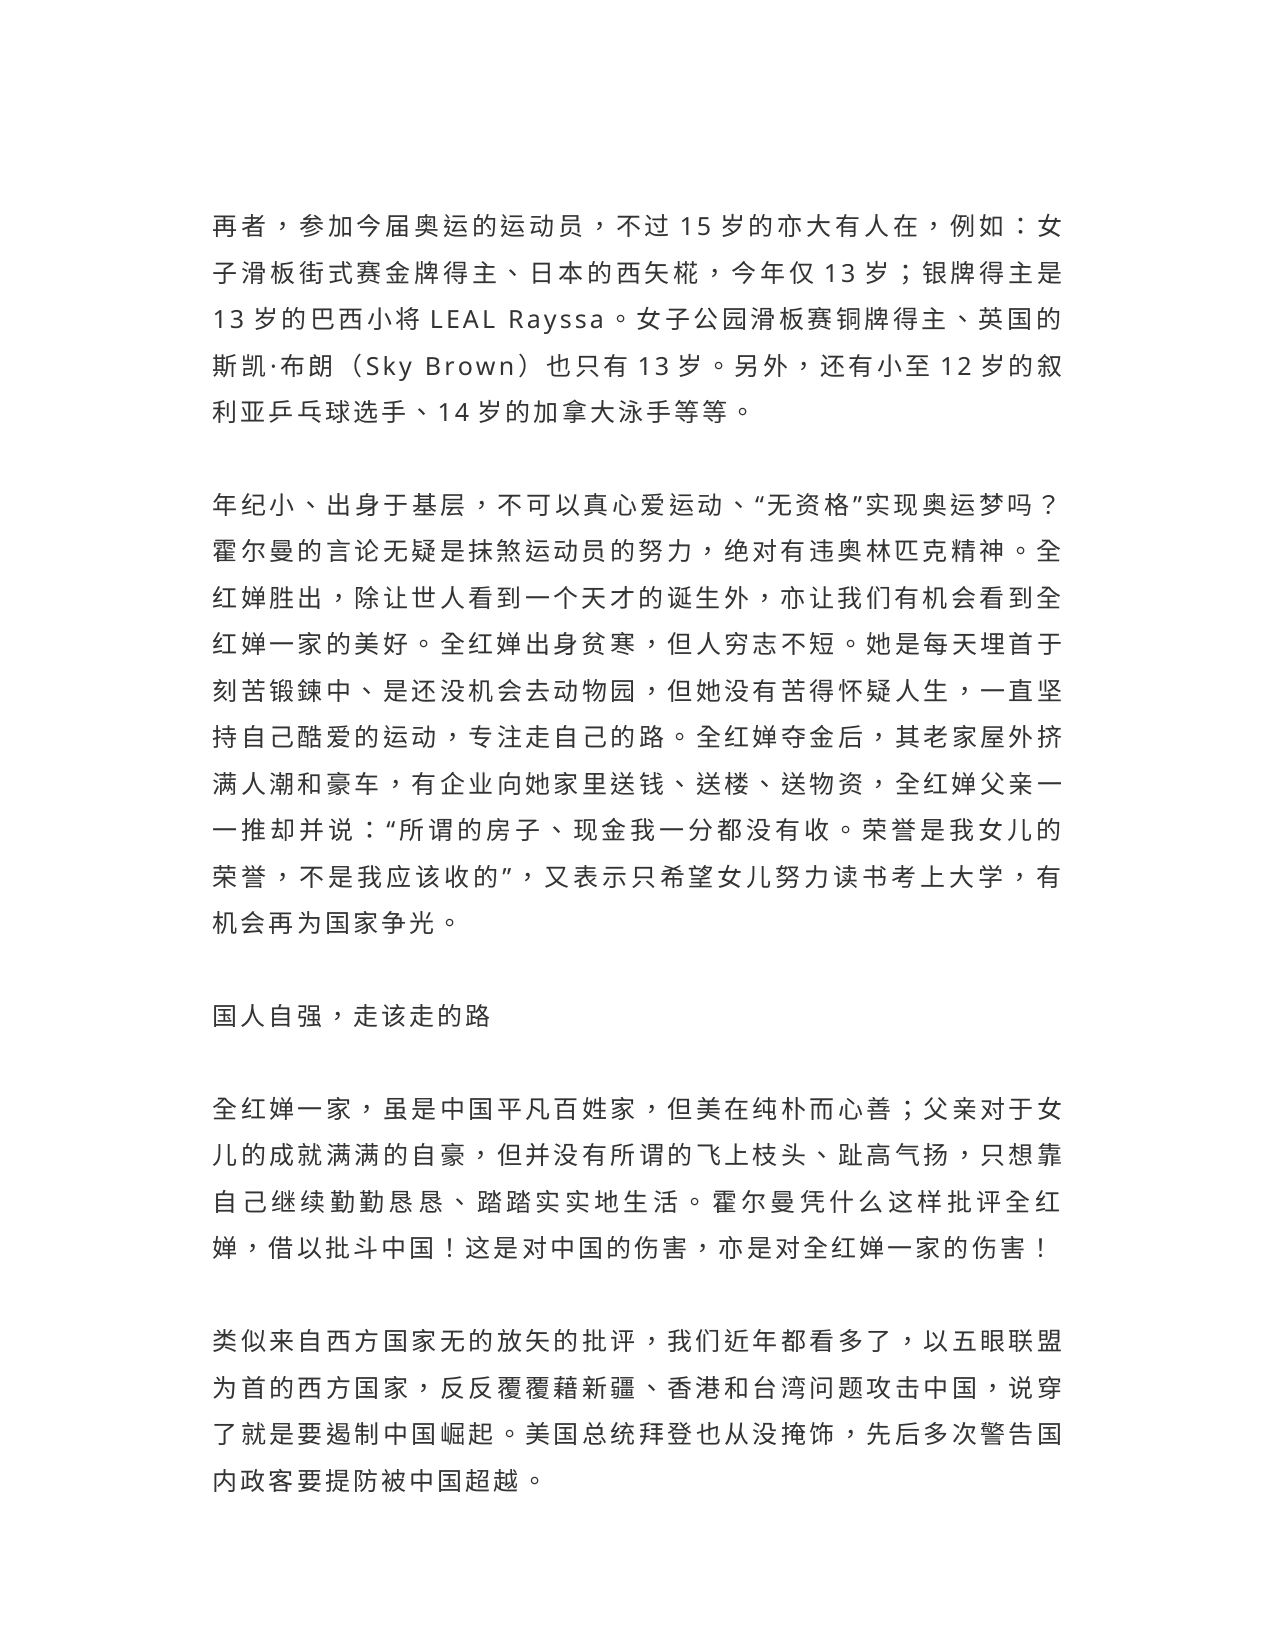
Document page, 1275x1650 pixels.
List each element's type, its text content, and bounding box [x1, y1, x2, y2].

text 全红婵一家，虽是中国平凡百姓家，但美在纯朴而心善；父亲对于女儿的成就满满的自豪，但并没有所谓的飞上枝头、趾高气扬，只想靠自己继续勤勤恳恳、踏踏实实地生活。霍尔曼凭什么这样批评全红婵，借以批斗中国！这是对中国的伤害，亦是对全红婵一家的伤害！ [212, 1079, 1062, 1265]
text 国人自强，走该走的路 [212, 986, 1062, 1033]
text 类似来自西方国家无的放矢的批评，我们近年都看多了，以五眼联盟为首的西方国家，反反覆覆藉新疆、香港和台湾问题攻击中国，说穿了就是要遏制中国崛起。美国总统拜登也从没掩饰，先后多次警告国内政客要提防被中国超越。 [212, 1311, 1062, 1497]
text 年纪小、出身于基层，不可以真心爱运动、“无资格”实现奥运梦吗？霍尔曼的言论无疑是抹煞运动员的努力，绝对有违奥林匹克精神。全红婵胜出，除让世人看到一个天才的诞生外，亦让我们有机会看到全红婵一家的美好。全红婵出身贫寒，但人穷志不短。她是每天埋首于刻苦锻鍊中、是还没机会去动物园，但她没有苦得怀疑人生，一直坚持自己酷爱的运动，专注走自己的路。全红婵夺金后，其老家屋外挤满人潮和豪车，有企业向她家里送钱、送楼、送物资，全红婵父亲一一推却并说：“所谓的房子、现金我一分都没有收。荣誉是我女儿的荣誉，不是我应该收的”，又表示只希望女儿努力读书考上大学，有机会再为国家争光。 [212, 475, 1062, 940]
text 再者，参加今届奥运的运动员，不过15岁的亦大有人在，例如：女子滑板街式赛金牌得主、日本的西矢椛，今年仅13岁；银牌得主是13岁的巴西小将LEAL Rayssa。女子公园滑板赛铜牌得主、英国的斯凯·布朗（Sky Brown）也只有13岁。另外，还有小至12岁的叙利亚乒乓球选手、14岁的加拿大泳手等等。 [212, 196, 1062, 429]
